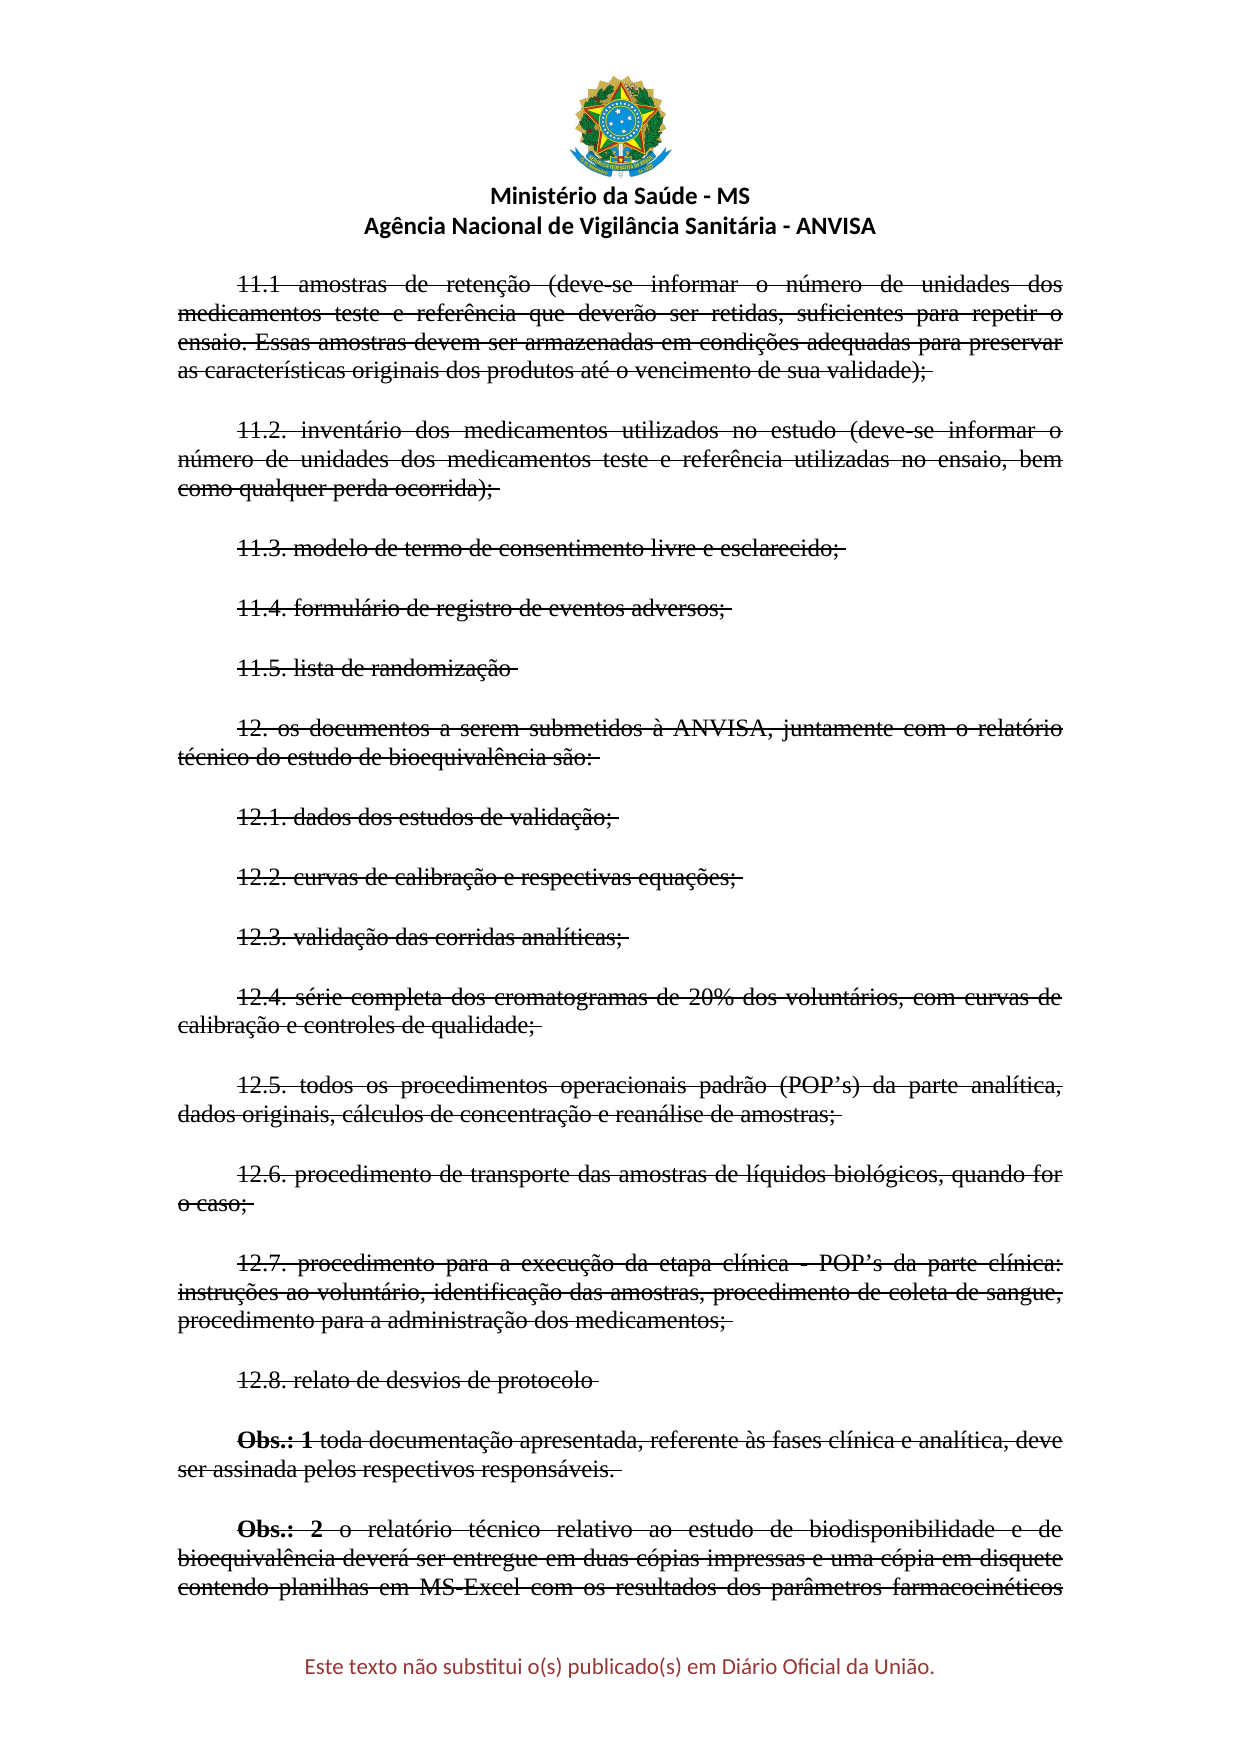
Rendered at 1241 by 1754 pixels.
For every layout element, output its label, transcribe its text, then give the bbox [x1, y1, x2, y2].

text 12.6. procedimento de transporte das amostras de líquidos biológicos, quando for o caso; [177, 1159, 1063, 1217]
text 12.8. relato de desvios de protocolo [177, 1365, 1063, 1394]
text Obs.: 1 toda documentação apresentada, referente às fases clínica e analítica, deve ser assinada pelos respectivos responsáveis. [177, 1425, 1063, 1483]
text 12.1. dados dos estudos de validação; [177, 802, 1063, 830]
picture [566, 73, 674, 180]
text 12.5. todos os procedimentos operacionais padrão (POP’s) da parte analítica, dados originais, cálculos de concentração e reanálise de amostras; [177, 1070, 1063, 1128]
text 11.3. modelo de termo de consentimento livre e esclarecido; [177, 533, 1063, 562]
text 11.1 amostras de retenção (deve-se informar o número de unidades dos medicamentos teste e referência que deverão ser retidas, suficientes para repetir o ensaio. Essas amostras devem ser armazenadas em condições adequadas para preservar as características originais dos produtos até o vencimento de sua validade); [177, 343, 1063, 384]
text 11.4. formulário de registro de eventos adversos; [177, 593, 1063, 622]
text 12.7. procedimento para a execução da etapa clínica - POP’s da parte clínica: instruções ao voluntário, identificação das amostras, procedimento de coleta de sangue, procedimento para a administração dos medicamentos; [177, 1248, 1063, 1292]
text 11.5. lista de randomização [177, 653, 1063, 682]
text 12. os documentos a serem submetidos à ANVISA, juntamente com o relatório técnico do estudo de bioequivalência são: [177, 713, 1063, 770]
text 12.7. procedimento para a execução da etapa clínica - POP’s da parte clínica: instruções ao voluntário, identificação das amostras, procedimento de coleta de sangue, procedimento para a administração dos medicamentos; [177, 1293, 1063, 1334]
text 11.1 amostras de retenção (deve-se informar o número de unidades dos medicamentos teste e referência que deverão ser retidas, suficientes para repetir o ensaio. Essas amostras devem ser armazenadas em condições adequadas para preservar as características originais dos produtos até o vencimento de sua validade); [177, 314, 1063, 342]
text 11.2. inventário dos medicamentos utilizados no estudo (deve-se informar o número de unidades dos medicamentos teste e referência utilizadas no ensaio, bem como qualquer perda ocorrida); [177, 461, 1063, 502]
text 11.2. inventário dos medicamentos utilizados no estudo (deve-se informar o número de unidades dos medicamentos teste e referência utilizadas no ensaio, bem como qualquer perda ocorrida); [177, 415, 1063, 460]
text 12.3. validação das corridas analíticas; [177, 922, 1063, 950]
text 12.4. série completa dos cromatogramas de 20% dos voluntários, com curvas de calibração e controles de qualidade; [177, 982, 1063, 1039]
text 11.1 amostras de retenção (deve-se informar o número de unidades dos medicamentos teste e referência que deverão ser retidas, suficientes para repetir o ensaio. Essas amostras devem ser armazenadas em condições adequadas para preservar as características originais dos produtos até o vencimento de sua validade); [177, 269, 1063, 313]
text 12.2. curvas de calibração e respectivas equações; [177, 862, 1063, 890]
